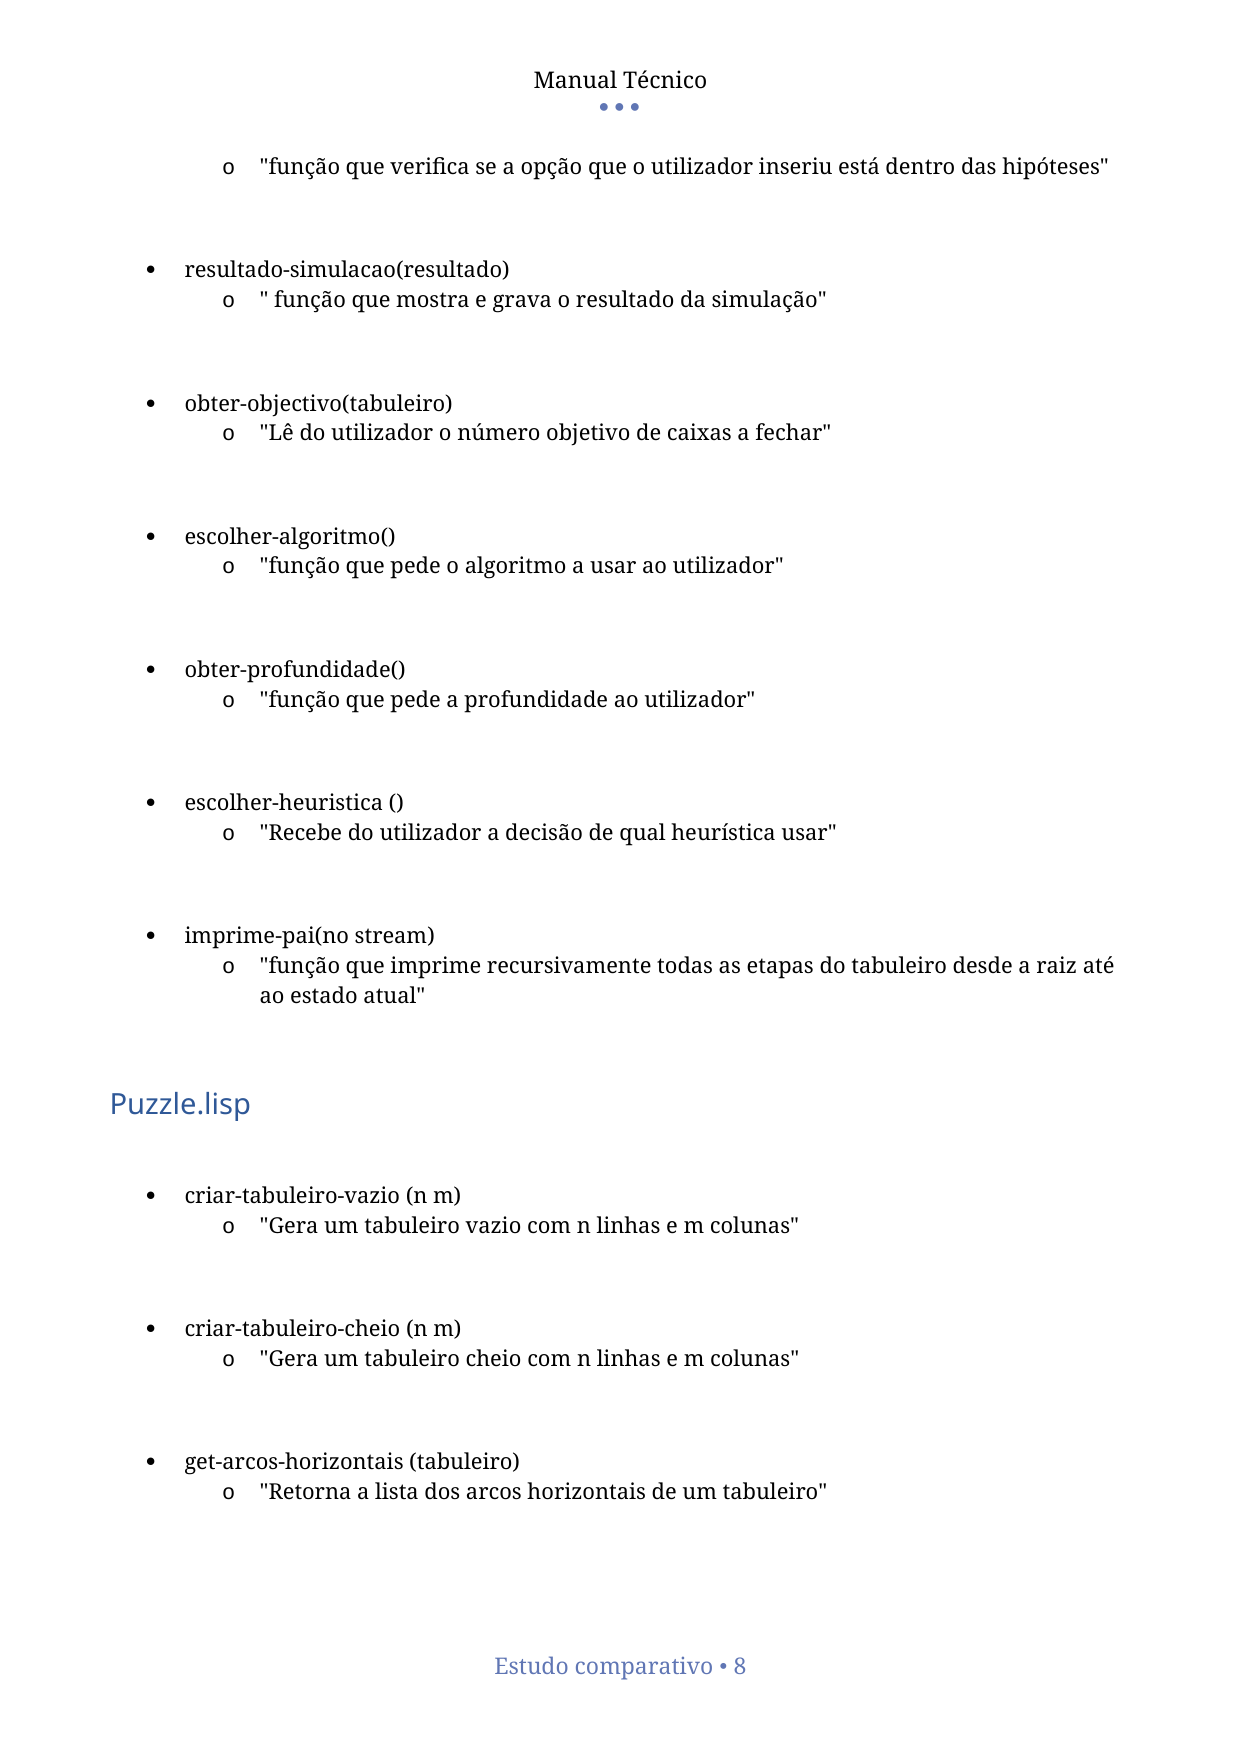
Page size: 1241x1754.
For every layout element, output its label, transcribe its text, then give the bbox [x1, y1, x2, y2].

list "Lê do utilizador o número objetivo de caixas a fechar" [222, 417, 1131, 447]
list imprime-pai(no stream) [147, 920, 1131, 950]
list obter-profundidade() [147, 654, 1131, 684]
list "função que imprime recursivamente todas as etapas do tabuleiro desde a raiz até ao estado atual" [222, 950, 1131, 1010]
list "Gera um tabuleiro vazio com n linhas e m colunas" [222, 1210, 1131, 1240]
list escolher-heuristica () [147, 787, 1131, 817]
list get-arcos-horizontais (tabuleiro) [147, 1446, 1131, 1476]
list resultado-simulacao(resultado) [147, 254, 1131, 284]
list "função que verifica se a opção que o utilizador inseriu está dentro das hipóteses" [222, 151, 1131, 181]
subtitle Puzzle.lisp [109, 1083, 1131, 1123]
list " função que mostra e grava o resultado da simulação" [222, 284, 1131, 314]
list "Retorna a lista dos arcos horizontais de um tabuleiro" [222, 1476, 1131, 1506]
list criar-tabuleiro-vazio (n m) [147, 1180, 1131, 1210]
list "Recebe do utilizador a decisão de qual heurística usar" [222, 817, 1131, 847]
list obter-objectivo(tabuleiro) [147, 387, 1131, 417]
list "Gera um tabuleiro cheio com n linhas e m colunas" [222, 1343, 1131, 1373]
list "função que pede a profundidade ao utilizador" [222, 684, 1131, 714]
list criar-tabuleiro-cheio (n m) [147, 1313, 1131, 1343]
list "função que pede o algoritmo a usar ao utilizador" [222, 551, 1131, 581]
list escolher-algoritmo() [147, 521, 1131, 551]
